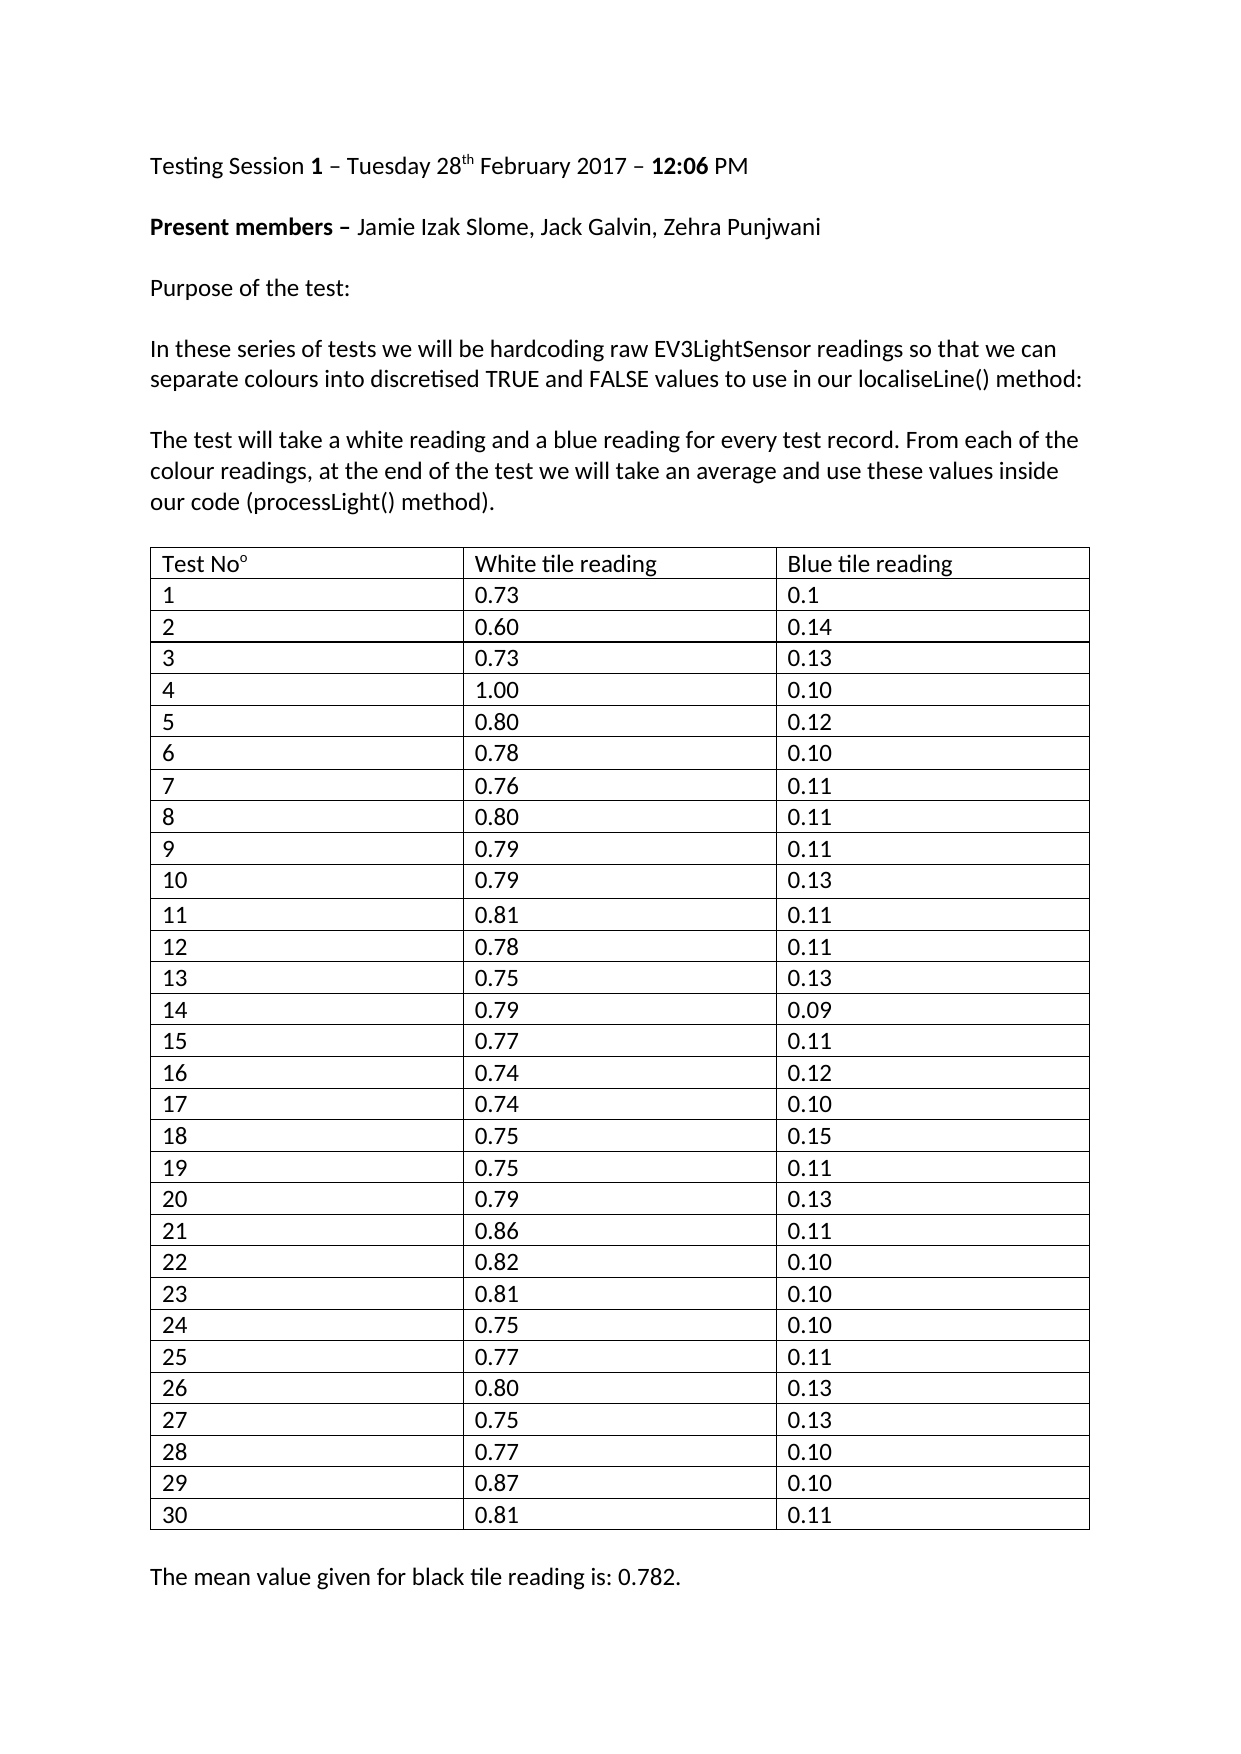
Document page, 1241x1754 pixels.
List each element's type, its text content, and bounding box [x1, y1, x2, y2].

table_cell 0.10 [777, 1089, 1089, 1119]
table_cell 0.13 [777, 1373, 1089, 1403]
table_cell 0.60 [464, 611, 776, 641]
table_cell 7 [151, 770, 463, 800]
table_cell 1.00 [464, 674, 776, 704]
table_cell 17 [151, 1089, 463, 1119]
table_cell 10 [151, 865, 463, 898]
table_cell 18 [151, 1120, 463, 1151]
table_cell 0.81 [464, 899, 776, 930]
table_cell 16 [151, 1057, 463, 1087]
table_cell 0.10 [777, 1278, 1089, 1308]
table_cell 0.76 [464, 770, 776, 800]
table_cell 0.10 [777, 674, 1089, 704]
table_cell 0.77 [464, 1341, 776, 1372]
table_cell 0.12 [777, 1057, 1089, 1087]
table_cell 0.11 [777, 1152, 1089, 1182]
table_cell 0.74 [464, 1089, 776, 1119]
table_cell 0.10 [777, 1246, 1089, 1277]
table_cell 12 [151, 931, 463, 961]
table_cell 0.75 [464, 1310, 776, 1340]
table_cell 0.11 [777, 1341, 1089, 1372]
table_cell 22 [151, 1246, 463, 1277]
table_cell 3 [151, 643, 463, 673]
table_cell 0.12 [777, 706, 1089, 736]
table_cell 15 [151, 1025, 463, 1056]
table_cell 0.11 [777, 931, 1089, 961]
table_cell 1 [151, 579, 463, 610]
table_header White tile reading [464, 548, 776, 578]
table_cell 0.78 [464, 737, 776, 769]
table_cell 0.11 [777, 1025, 1089, 1056]
table_cell 2 [151, 611, 463, 641]
table_cell 27 [151, 1404, 463, 1435]
table_cell 0.77 [464, 1025, 776, 1056]
text Purpose of the test: [150, 272, 1090, 303]
text The mean value given for black tile reading is: 0.782. [150, 1561, 1090, 1591]
table_cell 0.77 [464, 1436, 776, 1466]
table_cell 0.73 [464, 643, 776, 673]
table_cell 5 [151, 706, 463, 736]
table_cell 0.1 [777, 579, 1089, 610]
table_cell 0.80 [464, 706, 776, 736]
table_cell 0.87 [464, 1467, 776, 1498]
text The test will take a white reading and a blue reading for every test record. From each of the colour readings, at the end of the test we will take an average and use these values inside our code (processLight() method). [150, 425, 1090, 516]
table_cell 0.13 [777, 962, 1089, 993]
table_cell 0.75 [464, 1404, 776, 1435]
table_header Test Noo [151, 548, 463, 578]
table_cell 0.13 [777, 865, 1089, 898]
table_cell 0.11 [777, 770, 1089, 800]
table_cell 0.75 [464, 962, 776, 993]
table_cell 28 [151, 1436, 463, 1466]
table_cell 0.75 [464, 1120, 776, 1151]
table_cell 0.11 [777, 833, 1089, 863]
table_cell 0.78 [464, 931, 776, 961]
table_cell 0.80 [464, 1373, 776, 1403]
table_cell 24 [151, 1310, 463, 1340]
table_cell 4 [151, 674, 463, 704]
table_cell 11 [151, 899, 463, 930]
table_cell 23 [151, 1278, 463, 1308]
text Testing Session 1 – Tuesday 28th February 2017 – 12:06 PM [150, 150, 1090, 181]
table_cell 0.11 [777, 1499, 1089, 1529]
text Present members – Jamie Izak Slome, Jack Galvin, Zehra Punjwani [150, 211, 1090, 242]
table_cell 20 [151, 1183, 463, 1214]
table_cell 0.11 [777, 899, 1089, 930]
table_cell 0.79 [464, 1183, 776, 1214]
table_cell 29 [151, 1467, 463, 1498]
table_cell 0.10 [777, 1310, 1089, 1340]
table_cell 0.15 [777, 1120, 1089, 1151]
table_cell 0.13 [777, 1183, 1089, 1214]
table_cell 0.79 [464, 994, 776, 1024]
table_cell 0.79 [464, 865, 776, 898]
table_cell 13 [151, 962, 463, 993]
table_cell 8 [151, 801, 463, 832]
table_cell 0.10 [777, 1436, 1089, 1466]
table_cell 0.81 [464, 1278, 776, 1308]
table_cell 0.82 [464, 1246, 776, 1277]
table_cell 26 [151, 1373, 463, 1403]
table_cell 19 [151, 1152, 463, 1182]
table_cell 30 [151, 1499, 463, 1529]
table_cell 0.11 [777, 801, 1089, 832]
table_cell 25 [151, 1341, 463, 1372]
table_cell 0.74 [464, 1057, 776, 1087]
table_cell 14 [151, 994, 463, 1024]
table_cell 0.75 [464, 1152, 776, 1182]
table_cell 6 [151, 737, 463, 769]
table_cell 0.10 [777, 1467, 1089, 1498]
table_cell 0.79 [464, 833, 776, 863]
table_cell 0.09 [777, 994, 1089, 1024]
table_cell 0.73 [464, 579, 776, 610]
table_cell 9 [151, 833, 463, 863]
table_header Blue tile reading [777, 548, 1089, 578]
table_cell 0.80 [464, 801, 776, 832]
table_cell 0.86 [464, 1215, 776, 1245]
table_cell 0.11 [777, 1215, 1089, 1245]
table_cell 0.13 [777, 643, 1089, 673]
table_cell 0.13 [777, 1404, 1089, 1435]
table_cell 0.10 [777, 737, 1089, 769]
table_cell 0.81 [464, 1499, 776, 1529]
table_cell 0.14 [777, 611, 1089, 641]
table_cell 21 [151, 1215, 463, 1245]
text In these series of tests we will be hardcoding raw EV3LightSensor readings so that we can separate colours into discretised TRUE and FALSE values to use in our localiseLine() method: [150, 333, 1090, 394]
